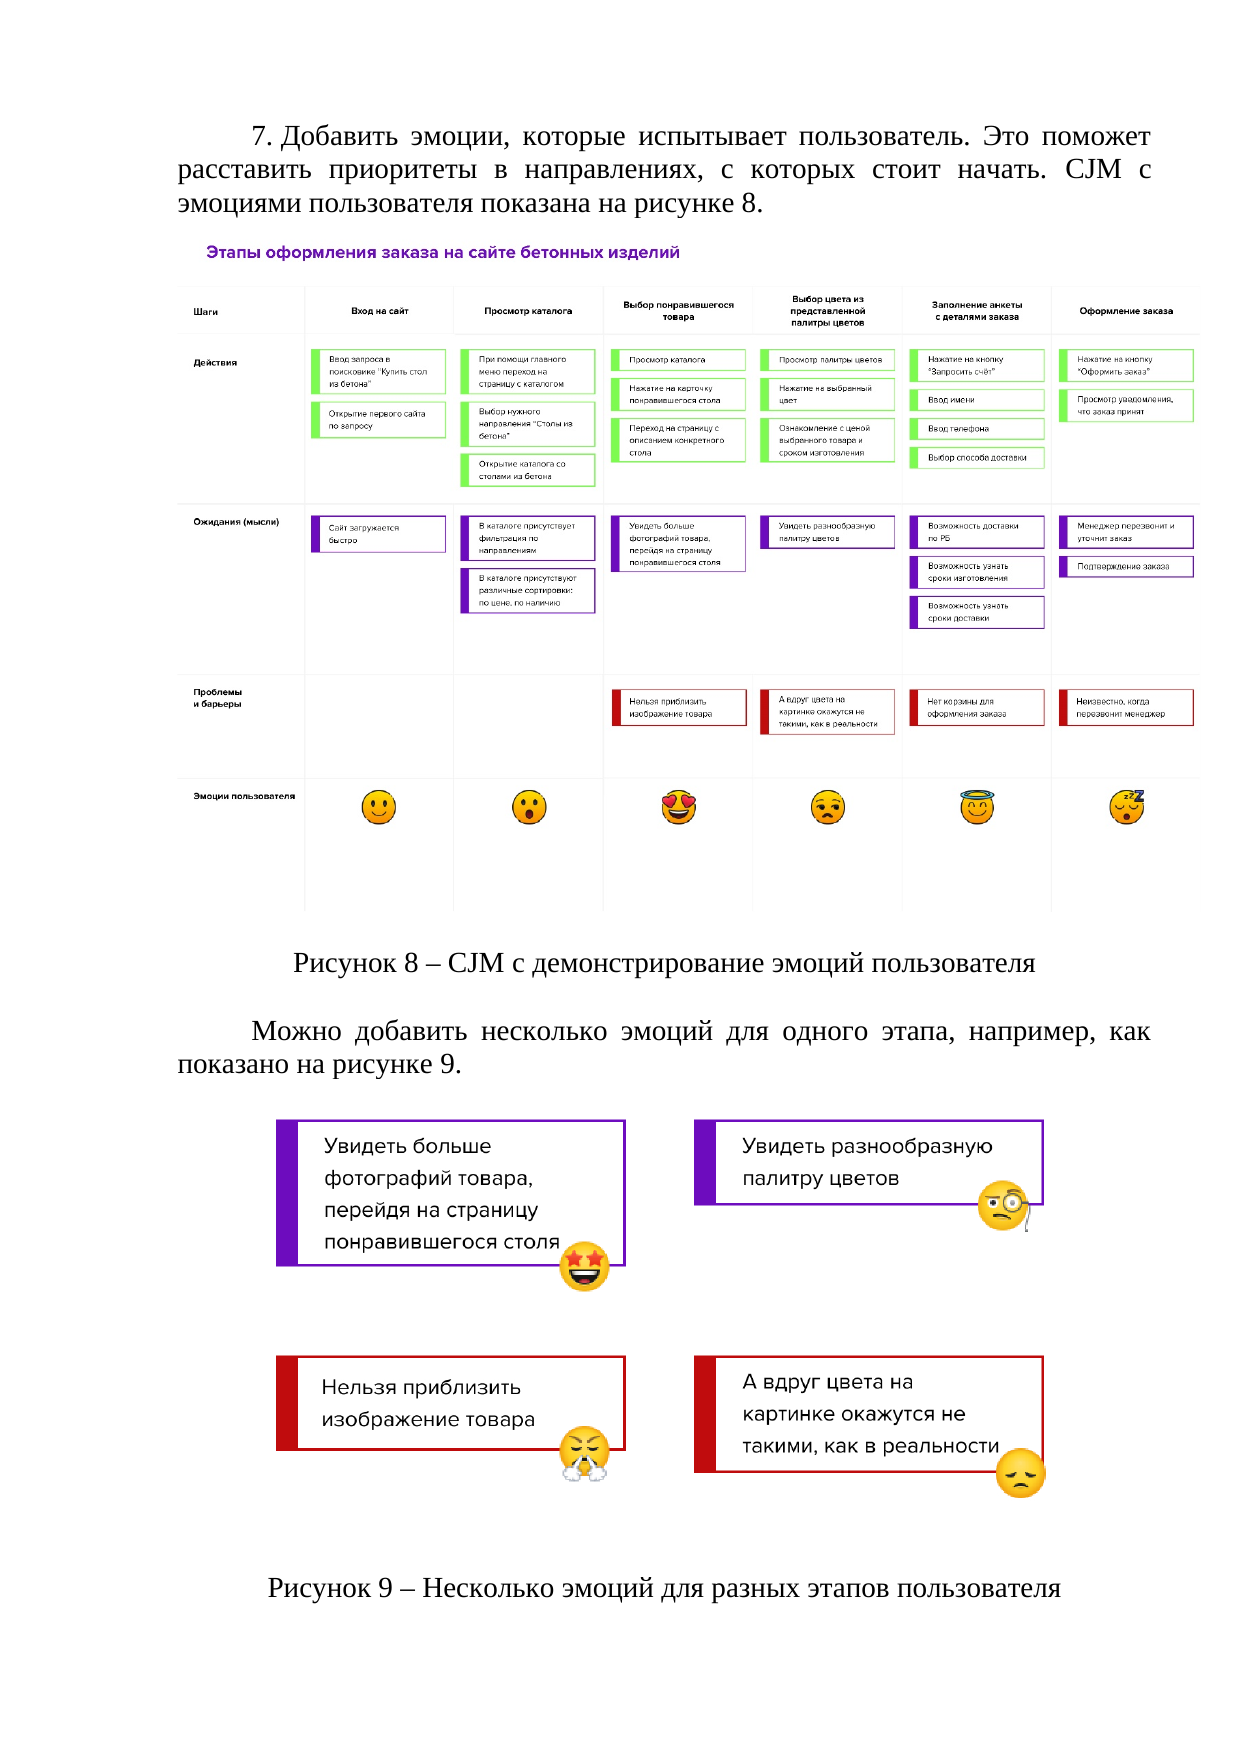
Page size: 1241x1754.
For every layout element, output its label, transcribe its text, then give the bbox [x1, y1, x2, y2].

list Можно добавить несколько эмоций для одного этапа, например, как показано на рисунке 9. [177, 1013, 1152, 1079]
picture [177, 1079, 1152, 1570]
picture [177, 218, 1201, 912]
list Рисунок 8 – CJM с демонстрирование эмоций пользователя [177, 946, 1152, 979]
list Рисунок 9 – Несколько эмоций для разных этапов пользователя [177, 1570, 1152, 1603]
list Добавить эмоции, которые испытывает пользователь. Это поможет расставить приоритеты в направлениях, с которых стоит начать. CJM с эмоциями пользователя показана на рисунке 8. [177, 118, 1152, 218]
